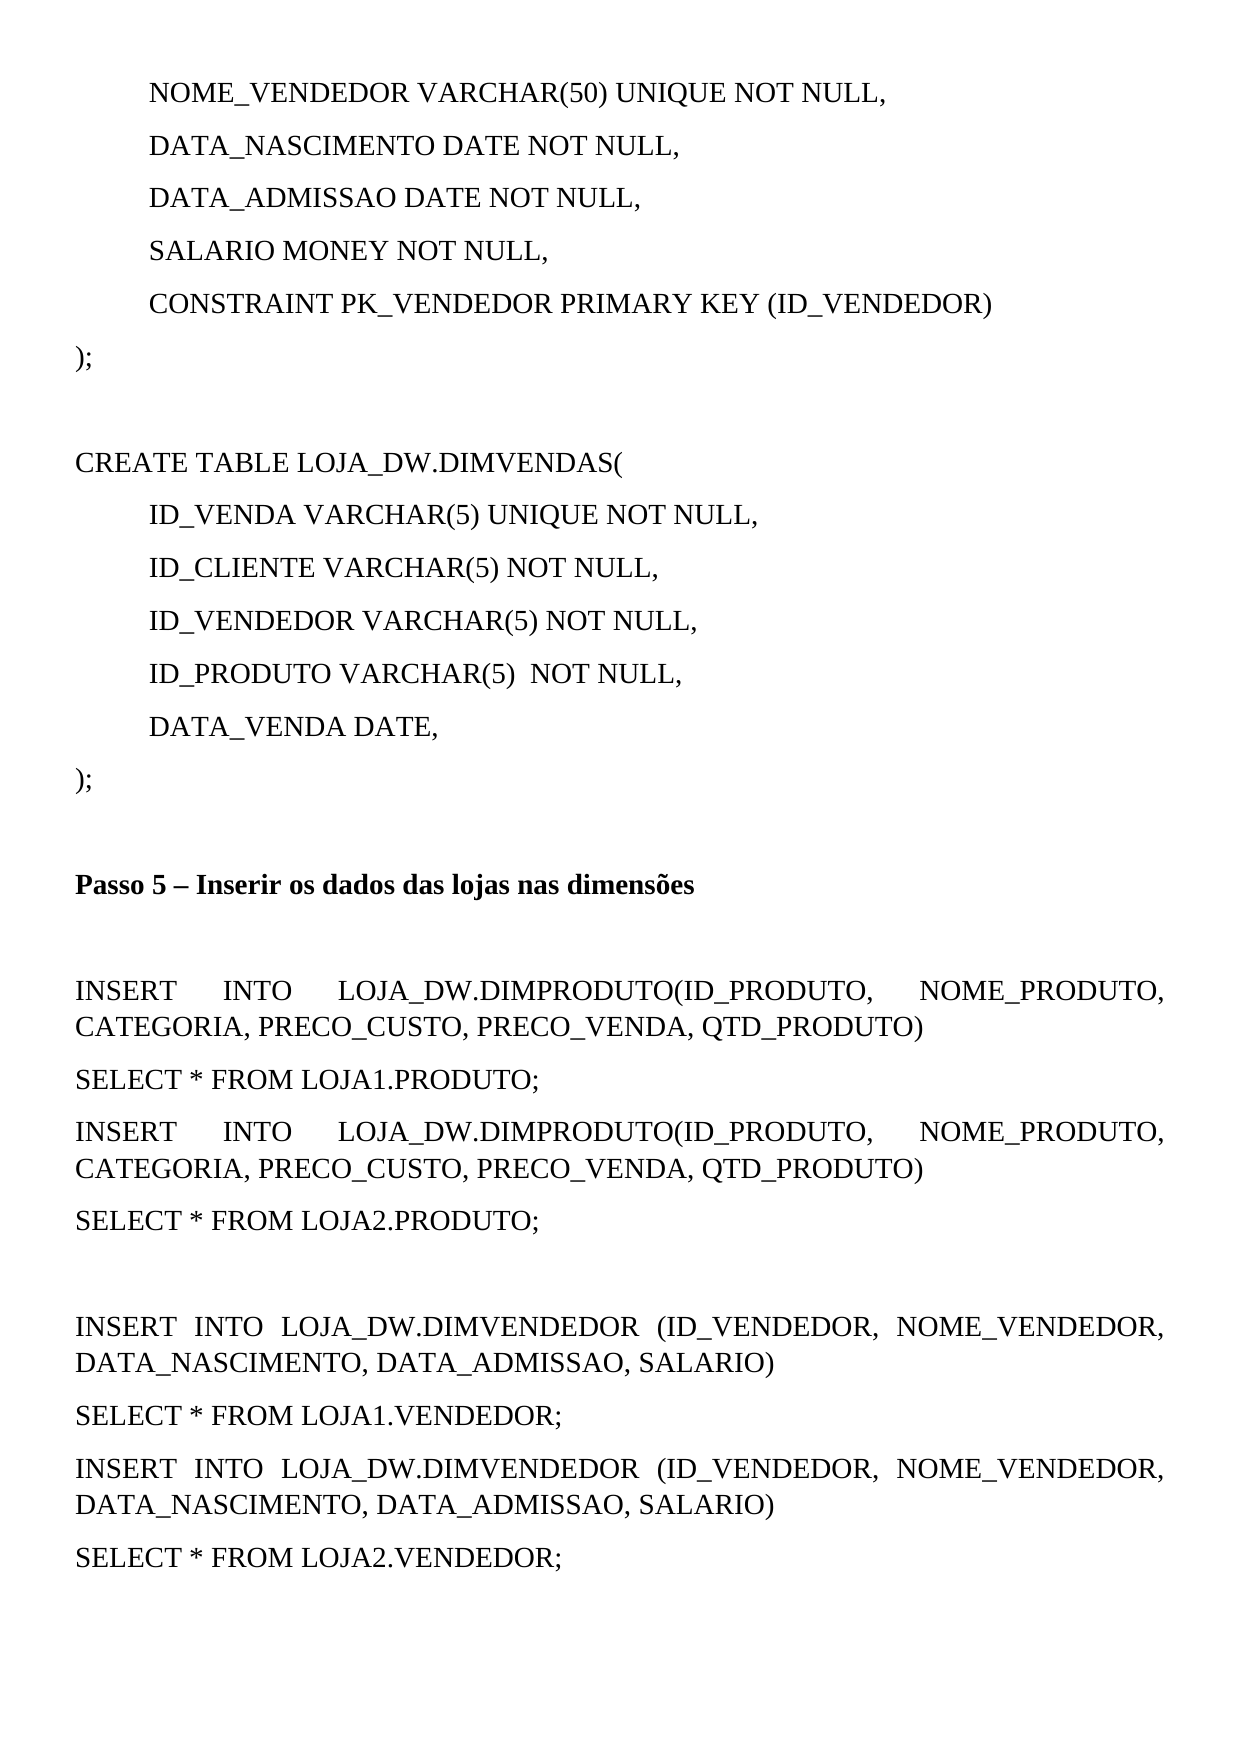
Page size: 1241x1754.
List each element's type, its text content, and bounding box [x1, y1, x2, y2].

text ID_PRODUTO VARCHAR(5) NOT NULL, [75, 656, 1165, 689]
text INSERT INTO LOJA_DW.DIMPRODUTO(ID_PRODUTO, NOME_PRODUTO, CATEGORIA, PRECO_CUSTO, PRECO_VENDA, QTD_PRODUTO) [75, 973, 1165, 1042]
text NOME_VENDEDOR VARCHAR(50) UNIQUE NOT NULL, [75, 75, 1165, 108]
text DATA_ADMISSAO DATE NOT NULL, [75, 181, 1165, 214]
text SALARIO MONEY NOT NULL, [75, 233, 1165, 267]
text CREATE TABLE LOJA_DW.DIMVENDAS( [75, 445, 1165, 478]
text ID_VENDEDOR VARCHAR(5) NOT NULL, [75, 603, 1165, 637]
text ); [75, 339, 1165, 373]
text SELECT * FROM LOJA1.PRODUTO; [75, 1062, 1165, 1095]
text SELECT * FROM LOJA2.VENDEDOR; [75, 1540, 1165, 1573]
text ); [75, 762, 1165, 795]
text CONSTRAINT PK_VENDEDOR PRIMARY KEY (ID_VENDEDOR) [75, 286, 1165, 320]
text ID_CLIENTE VARCHAR(5) NOT NULL, [75, 550, 1165, 584]
text SELECT * FROM LOJA2.PRODUTO; [75, 1203, 1165, 1237]
text ID_VENDA VARCHAR(5) UNIQUE NOT NULL, [75, 497, 1165, 531]
text DATA_NASCIMENTO DATE NOT NULL, [75, 128, 1165, 161]
text INSERT INTO LOJA_DW.DIMVENDEDOR (ID_VENDEDOR, NOME_VENDEDOR, DATA_NASCIMENTO, DATA_ADMISSAO, SALARIO) [75, 1451, 1165, 1521]
text INSERT INTO LOJA_DW.DIMPRODUTO(ID_PRODUTO, NOME_PRODUTO, CATEGORIA, PRECO_CUSTO, PRECO_VENDA, QTD_PRODUTO) [75, 1114, 1165, 1184]
text Passo 5 – Inserir os dados das lojas nas dimensões [75, 867, 1165, 901]
text SELECT * FROM LOJA1.VENDEDOR; [75, 1398, 1165, 1432]
text DATA_VENDA DATE, [75, 709, 1165, 742]
text INSERT INTO LOJA_DW.DIMVENDEDOR (ID_VENDEDOR, NOME_VENDEDOR, DATA_NASCIMENTO, DATA_ADMISSAO, SALARIO) [75, 1309, 1165, 1379]
